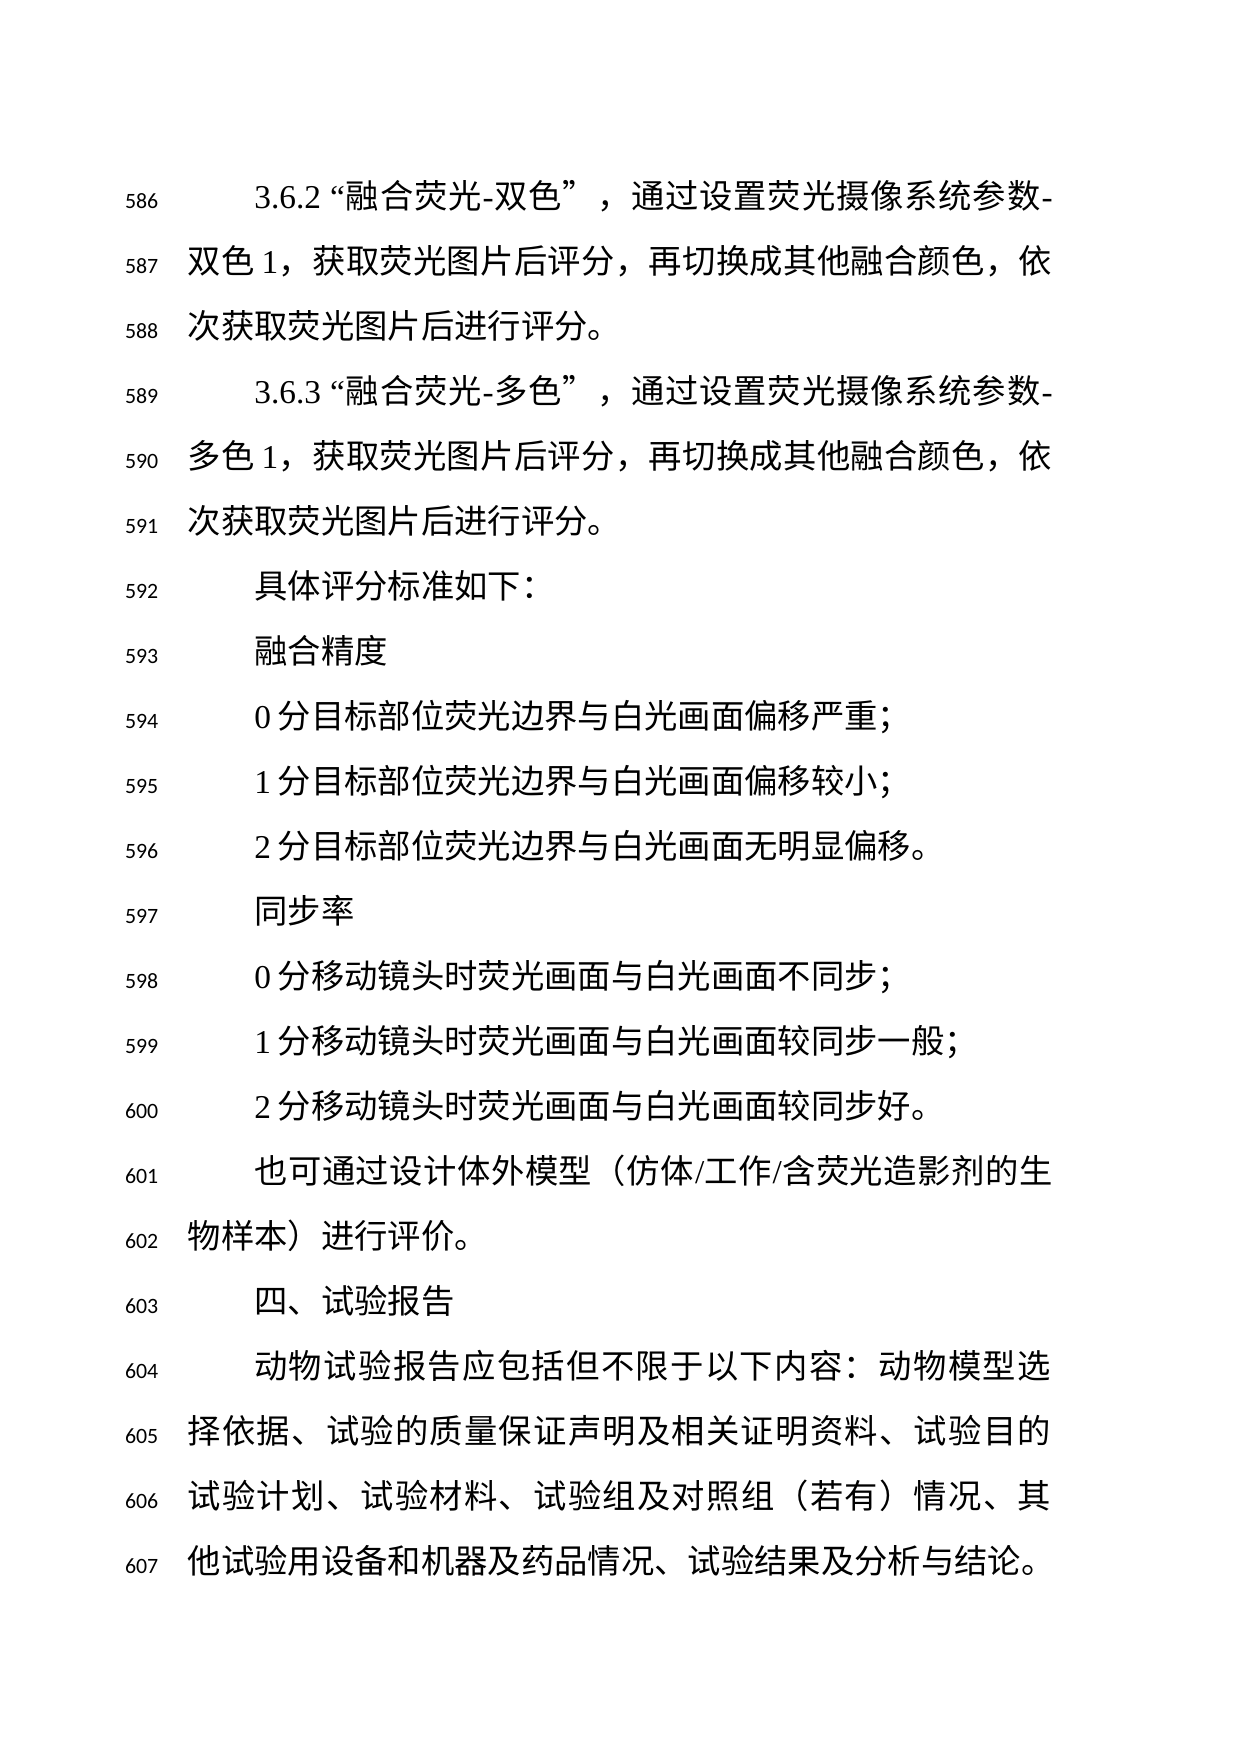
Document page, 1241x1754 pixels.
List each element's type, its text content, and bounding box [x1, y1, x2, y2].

text 2分目标部位荧光边界与白光画面无明显偏移。 [187, 812, 1053, 877]
text 0分目标部位荧光边界与白光画面偏移严重； [187, 682, 1053, 747]
text 1分移动镜头时荧光画面与白光画面较同步一般； [187, 1007, 1053, 1072]
text 1分目标部位荧光边界与白光画面偏移较小； [187, 747, 1053, 812]
text 动物试验报告应包括但不限于以下内容：动物模型选择依据、试验的质量保证声明及相关证明资料、试验目的、试验计划、试验材料、试验组及对照组（若有）情况、其他试验用设备和机器及药品情况、试验结果及分析与结论。 [187, 1332, 1053, 1592]
text 具体评分标准如下： [187, 552, 1053, 617]
text 四、试验报告 [187, 1267, 1053, 1332]
text 融合精度 [187, 617, 1053, 682]
text 也可通过设计体外模型（仿体/工作/含荧光造影剂的生物样本）进行评价。 [187, 1137, 1053, 1267]
text 2分移动镜头时荧光画面与白光画面较同步好。 [187, 1072, 1053, 1137]
text 3.6.3 “融合荧光-多色”，通过设置荧光摄像系统参数-多色1，获取荧光图片后评分，再切换成其他融合颜色，依次获取荧光图片后进行评分。 [187, 357, 1053, 552]
text 0分移动镜头时荧光画面与白光画面不同步； [187, 942, 1053, 1007]
text 3.6.2 “融合荧光-双色”，通过设置荧光摄像系统参数-双色1，获取荧光图片后评分，再切换成其他融合颜色，依次获取荧光图片后进行评分。 [187, 162, 1053, 357]
text 同步率 [187, 877, 1053, 942]
